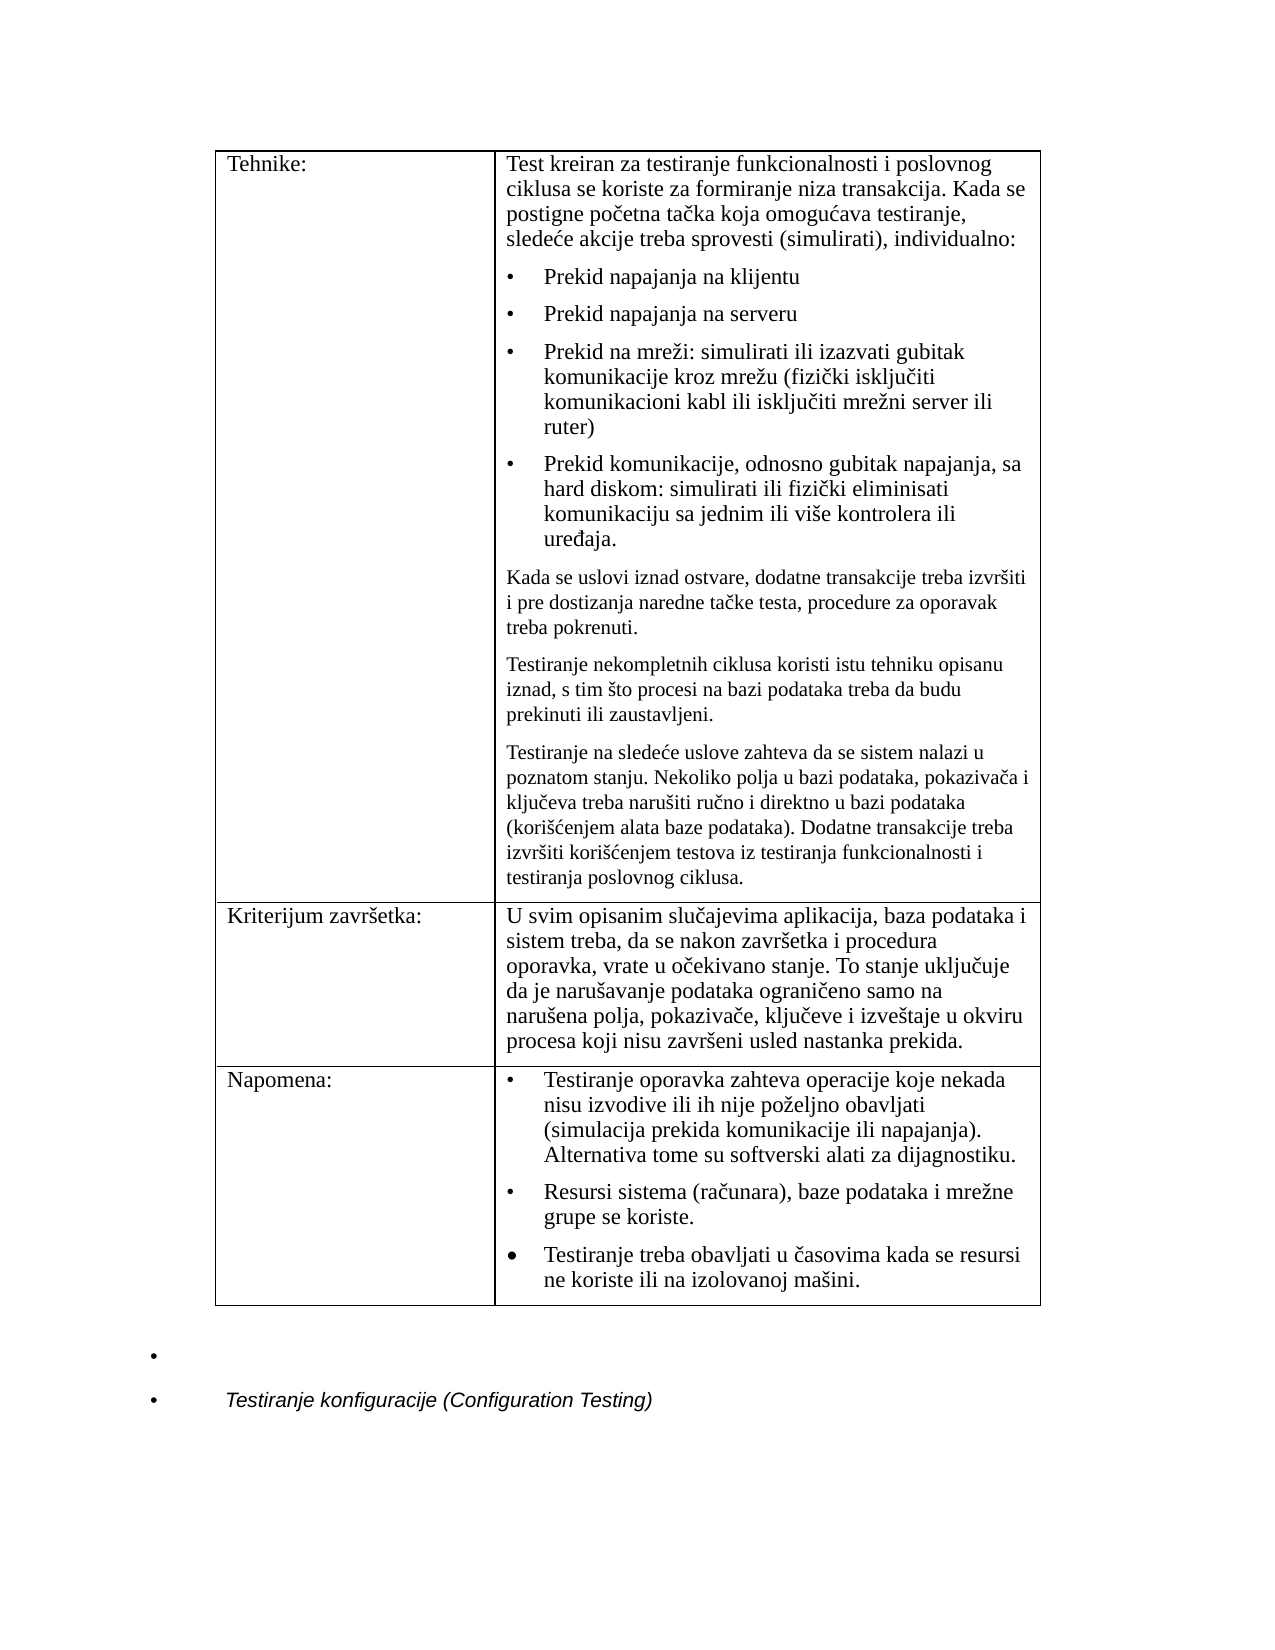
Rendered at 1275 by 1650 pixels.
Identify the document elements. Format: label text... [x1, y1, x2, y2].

table_cell Testiranje oporavka zahteva operacije koje nekada nisu izvodive ili ih nije poželjno obavljati (simulacija prekida komunikacije ili napajanja). Alternativa tome su softverski alati za dijagnostiku. Resursi sistema (računara), baze podataka i mrežne grupe se koriste. Testiranje treba obavljati u časovima kada se resursi ne koriste ili na izolovanoj mašini. [496, 1067, 1040, 1305]
table_cell Napomena: [216, 1067, 494, 1305]
table_cell U svim opisanim slučajevima aplikacija, baza podataka i sistem treba, da se nakon završetka i procedura oporavka, vrate u očekivano stanje. To stanje uključuje da je narušavanje podataka ograničeno samo na narušena polja, pokazivače, ključeve i izveštaje u okviru procesa koji nisu završeni usled nastanka prekida. [496, 903, 1040, 1066]
table_cell Kriterijum završetka: [216, 903, 494, 1066]
table_cell Test kreiran za testiranje funkcionalnosti i poslovnog ciklusa se koriste za formiranje niza transakcija. Kada se postigne početna tačka koja omogućava testiranje, sledeće akcije treba sprovesti (simulirati), individualno: Prekid napajanja na klijentu Prekid napajanja na serveru Prekid na mreži: simulirati ili izazvati gubitak komunikacije kroz mrežu (fizički isključiti komunikacioni kabl ili isključiti mrežni server ili ruter) Prekid komunikacije, odnosno gubitak napajanja, sa hard diskom: simulirati ili fizički eliminisati komunikaciju sa jednim ili više kontrolera ili uređaja. Kada se uslovi iznad ostvare, dodatne transakcije treba izvršiti i pre dostizanja naredne tačke testa, procedure za oporavak treba pokrenuti. Testiranje nekompletnih ciklusa koristi istu tehniku opisanu iznad, s tim što procesi na bazi podataka treba da budu prekinuti ili zaustavljeni. Testiranje na sledeće uslove zahteva da se sistem nalazi u poznatom stanju. Nekoliko polja u bazi podataka, pokazivača i ključeva treba narušiti ručno i direktno u bazi podataka (korišćenjem alata baze podataka). Dodatne transakcije treba izvršiti korišćenjem testova iz testiranja funkcionalnosti i testiranja poslovnog ciklusa. [496, 152, 1040, 902]
table_cell Tehnike: [216, 152, 494, 902]
list Testiranje konfiguracije (Configuration Testing) [150, 1387, 1125, 1412]
